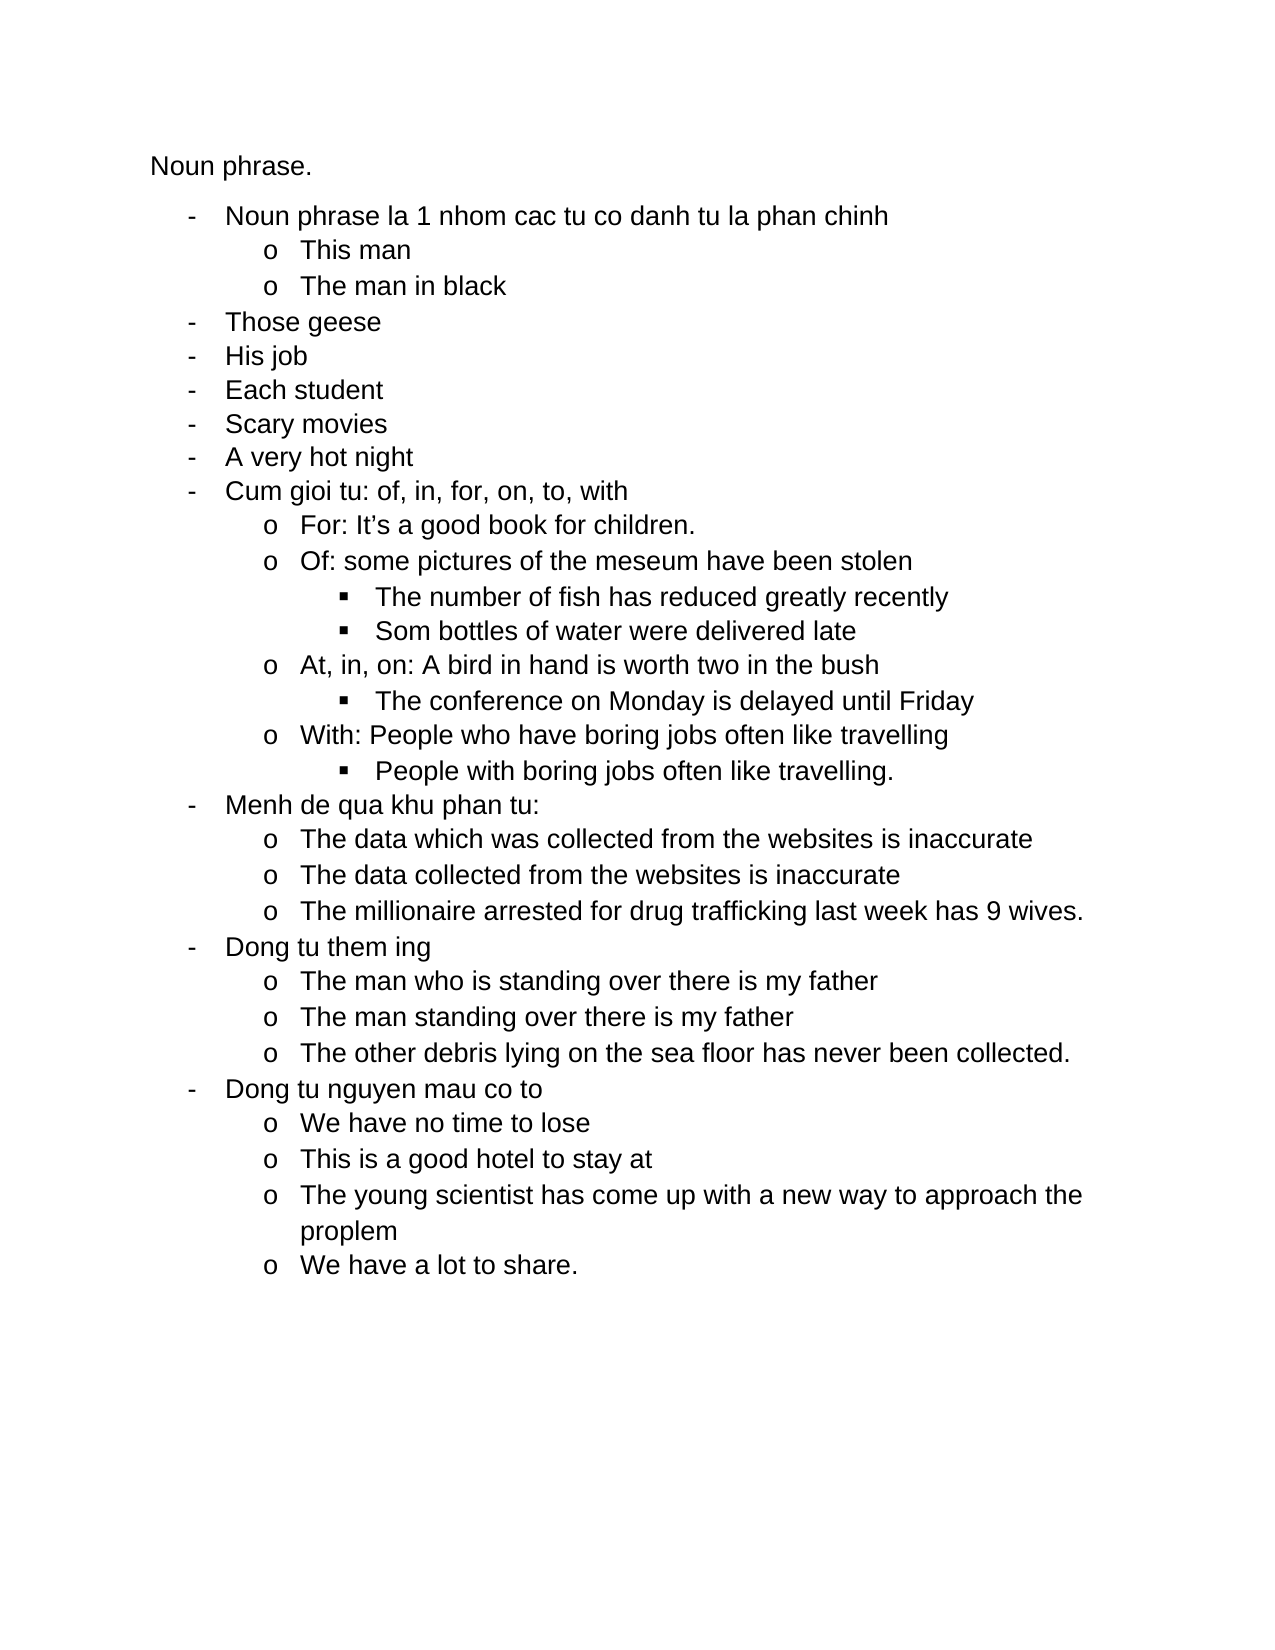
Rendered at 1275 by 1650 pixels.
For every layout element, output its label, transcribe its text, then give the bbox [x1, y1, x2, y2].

list With: People who have boring jobs often like travelling [262, 719, 1125, 752]
list We have no time to lose [262, 1107, 1125, 1141]
list The young scientist has come up with a new way to approach the proplem [262, 1179, 1125, 1247]
list Those geese [187, 306, 1125, 338]
list This is a good hotel to stay at [262, 1143, 1125, 1177]
list The data collected from the websites is inaccurate [262, 859, 1125, 892]
list Cum gioi tu: of, in, for, on, to, with [187, 475, 1125, 506]
list Of: some pictures of the meseum have been stolen [262, 545, 1125, 579]
list This man [262, 234, 1125, 268]
list Noun phrase la 1 nhom cac tu co danh tu la phan chinh [187, 200, 1125, 232]
list The man standing over there is my father [262, 1001, 1125, 1034]
list A very hot night [187, 441, 1125, 473]
list The other debris lying on the sea floor has never been collected. [262, 1037, 1125, 1071]
list The number of fish has reduced greatly recently [337, 581, 1125, 613]
list Dong tu them ing [187, 931, 1125, 962]
list The conference on Monday is delayed until Friday [337, 685, 1125, 716]
list People with boring jobs often like travelling. [337, 755, 1125, 786]
text Noun phrase. [150, 150, 1125, 181]
list Scary movies [187, 408, 1125, 439]
list The data which was collected from the websites is inaccurate [262, 823, 1125, 856]
list For: It’s a good book for children. [262, 509, 1125, 542]
list Som bottles of water were delivered late [337, 615, 1125, 646]
list The man who is standing over there is my father [262, 965, 1125, 998]
list At, in, on: A bird in hand is worth two in the bush [262, 649, 1125, 682]
list Menh de qua khu phan tu: [187, 789, 1125, 820]
list Each student [187, 374, 1125, 405]
list We have a lot to share. [262, 1249, 1125, 1283]
list His job [187, 340, 1125, 371]
list The millionaire arrested for drug trafficking last week has 9 wives. [262, 895, 1125, 928]
list The man in black [262, 270, 1125, 304]
list Dong tu nguyen mau co to [187, 1073, 1125, 1104]
